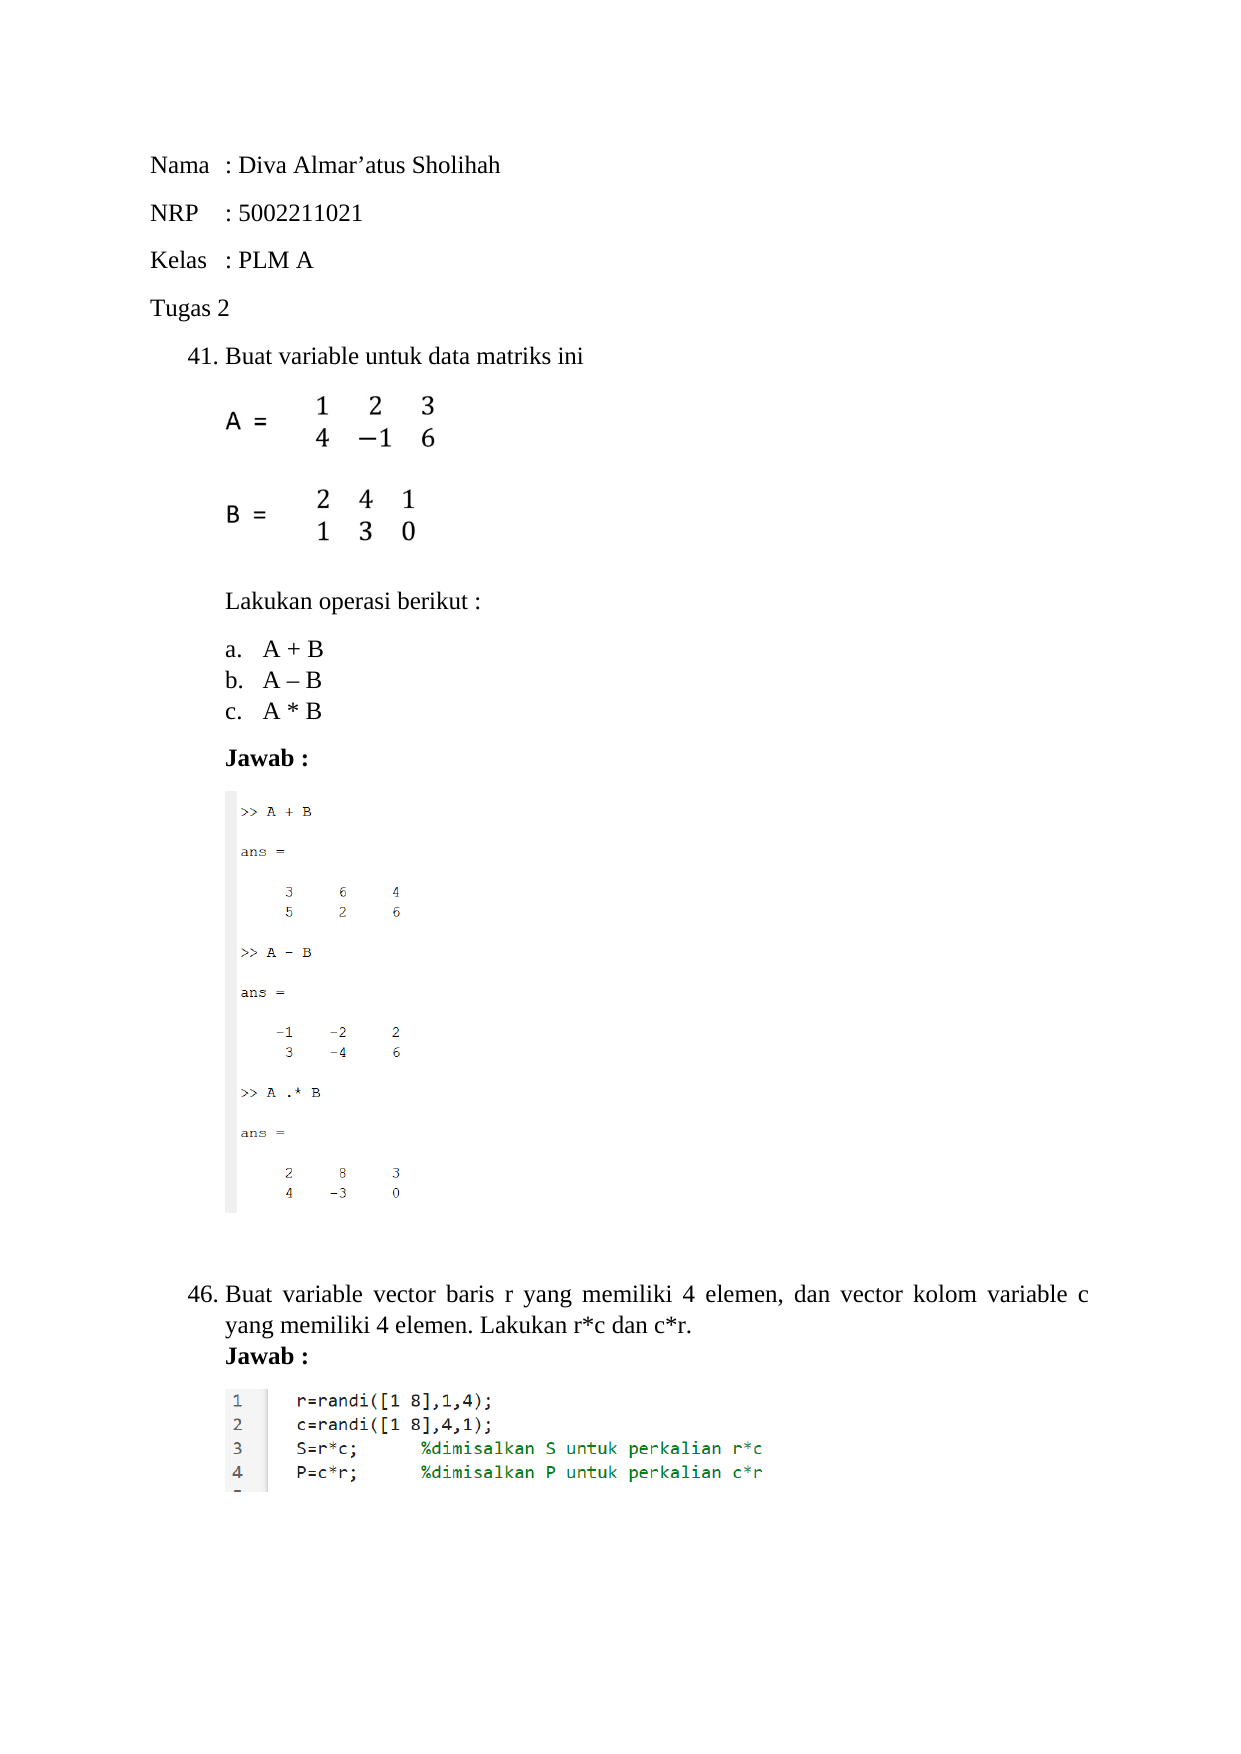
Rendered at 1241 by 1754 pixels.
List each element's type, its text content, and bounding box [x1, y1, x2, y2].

list Buat variable vector baris r yang memiliki 4 elemen, dan vector kolom variable c yang memiliki 4 elemen. Lakukan r*c dan c*r. [187, 1279, 1090, 1339]
list A + B [225, 634, 1090, 662]
list A – B [225, 665, 1090, 693]
text Lakukan operasi berikut : [150, 586, 1090, 615]
list A * B [225, 696, 1090, 724]
text Nama : Diva Almar’atus Sholihah [150, 150, 1090, 179]
picture [225, 791, 840, 1213]
text Jawab : [225, 743, 1090, 772]
picture [150, 388, 479, 567]
list Jawab : [225, 1341, 1090, 1370]
text NRP : 5002211021 [150, 198, 1090, 226]
list Buat variable untuk data matriks ini [187, 341, 1090, 369]
picture [225, 1389, 863, 1492]
text Tugas 2 [150, 293, 1090, 322]
text Kelas : PLM A [150, 245, 1090, 274]
